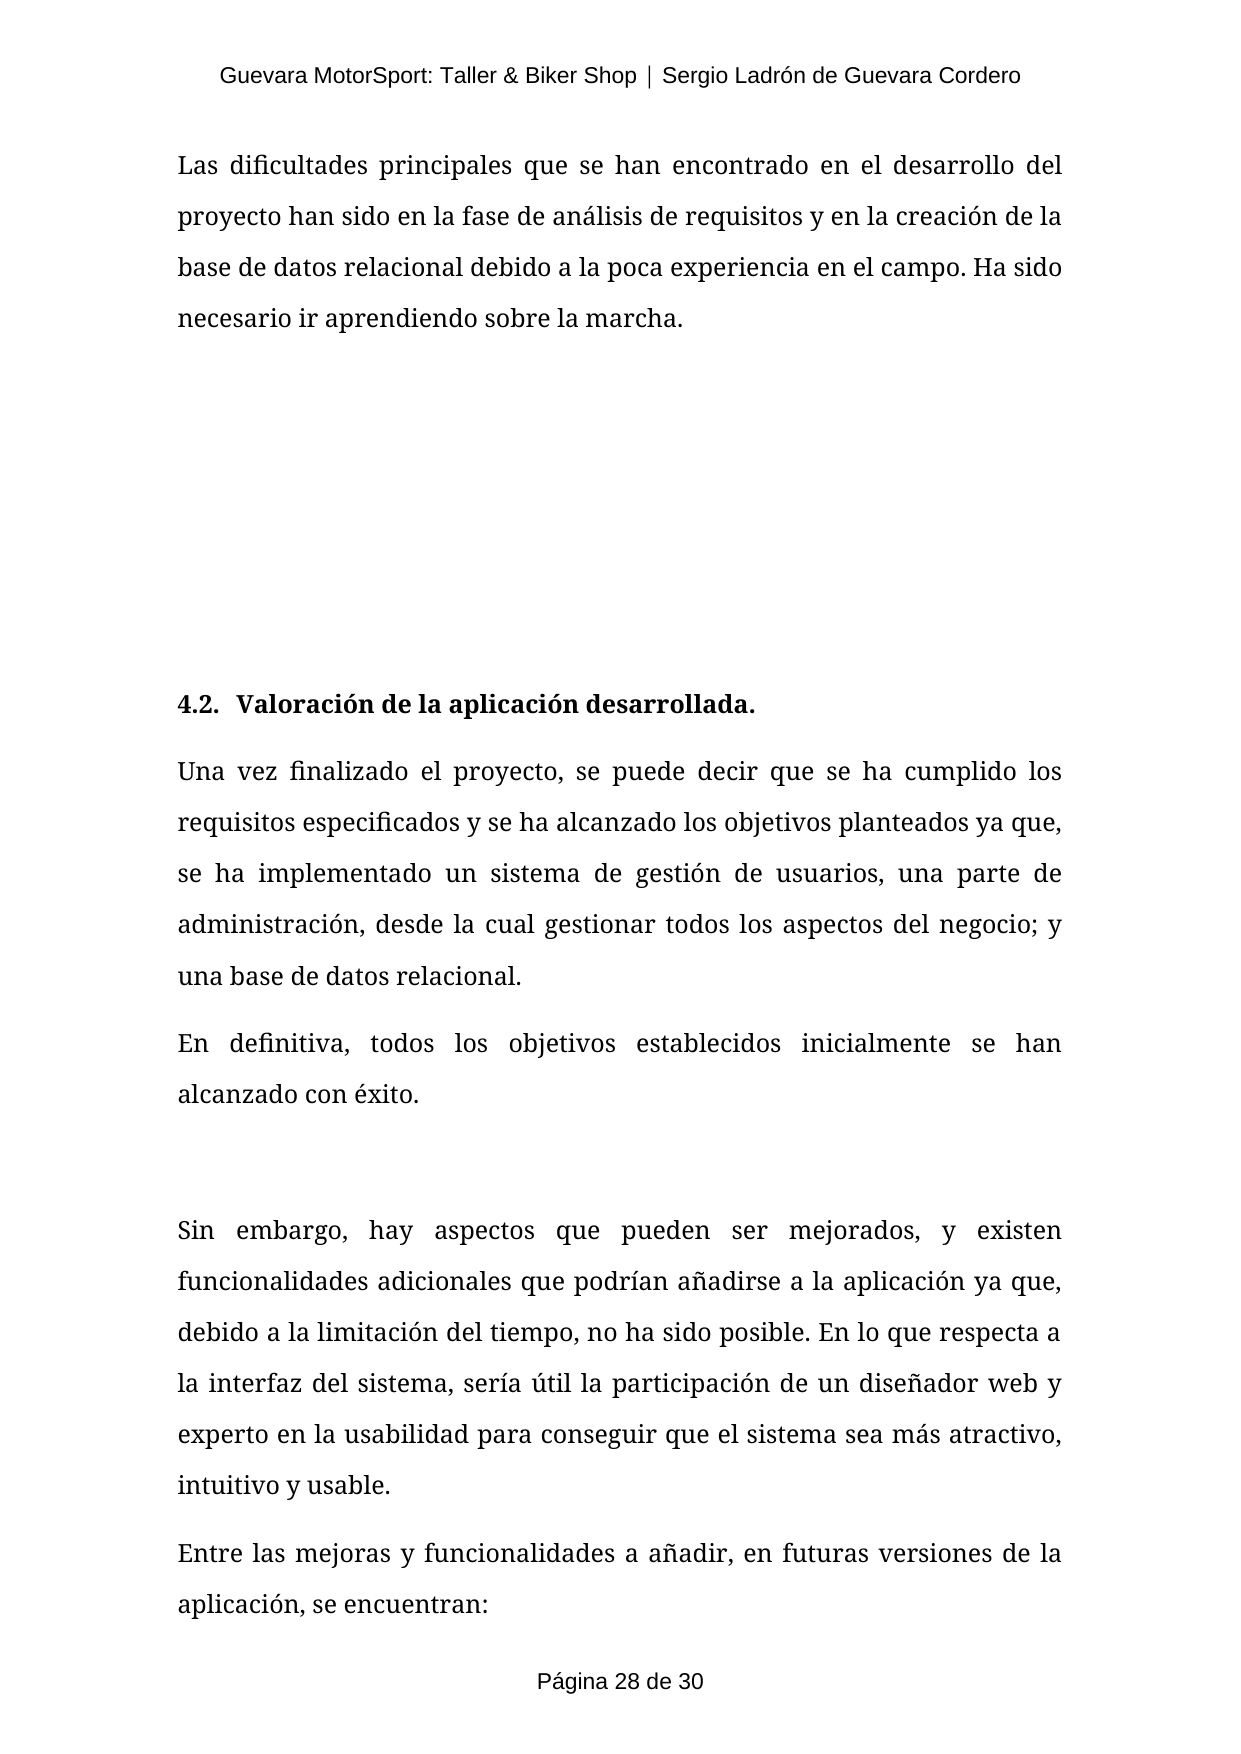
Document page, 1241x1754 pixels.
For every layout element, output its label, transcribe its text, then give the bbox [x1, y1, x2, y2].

text Las dificultades principales que se han encontrado en el desarrollo del proyecto han sido en la fase de análisis de requisitos y en la creación de la base de datos relacional debido a la poca experiencia en el campo. Ha sido necesario ir aprendiendo sobre la marcha. [177, 148, 1063, 335]
list Valoración de la aplicación desarrollada. [177, 686, 1063, 720]
text Entre las mejoras y funcionalidades a añadir, en futuras versiones de la aplicación, se encuentran: [177, 1535, 1063, 1620]
text En definitiva, todos los objetivos establecidos inicialmente se han alcanzado con éxito. [177, 1026, 1063, 1111]
text Una vez finalizado el proyecto, se puede decir que se ha cumplido los requisitos especificados y se ha alcanzado los objetivos planteados ya que, se ha implementado un sistema de gestión de usuarios, una parte de administración, desde la cual gestionar todos los aspectos del negocio; y una base de datos relacional. [177, 754, 1063, 992]
text Sin embargo, hay aspectos que pueden ser mejorados, y existen funcionalidades adicionales que podrían añadirse a la aplicación ya que, debido a la limitación del tiempo, no ha sido posible. En lo que respecta a la interfaz del sistema, sería útil la participación de un diseñador web y experto en la usabilidad para conseguir que el sistema sea más atractivo, intuitivo y usable. [177, 1212, 1063, 1502]
